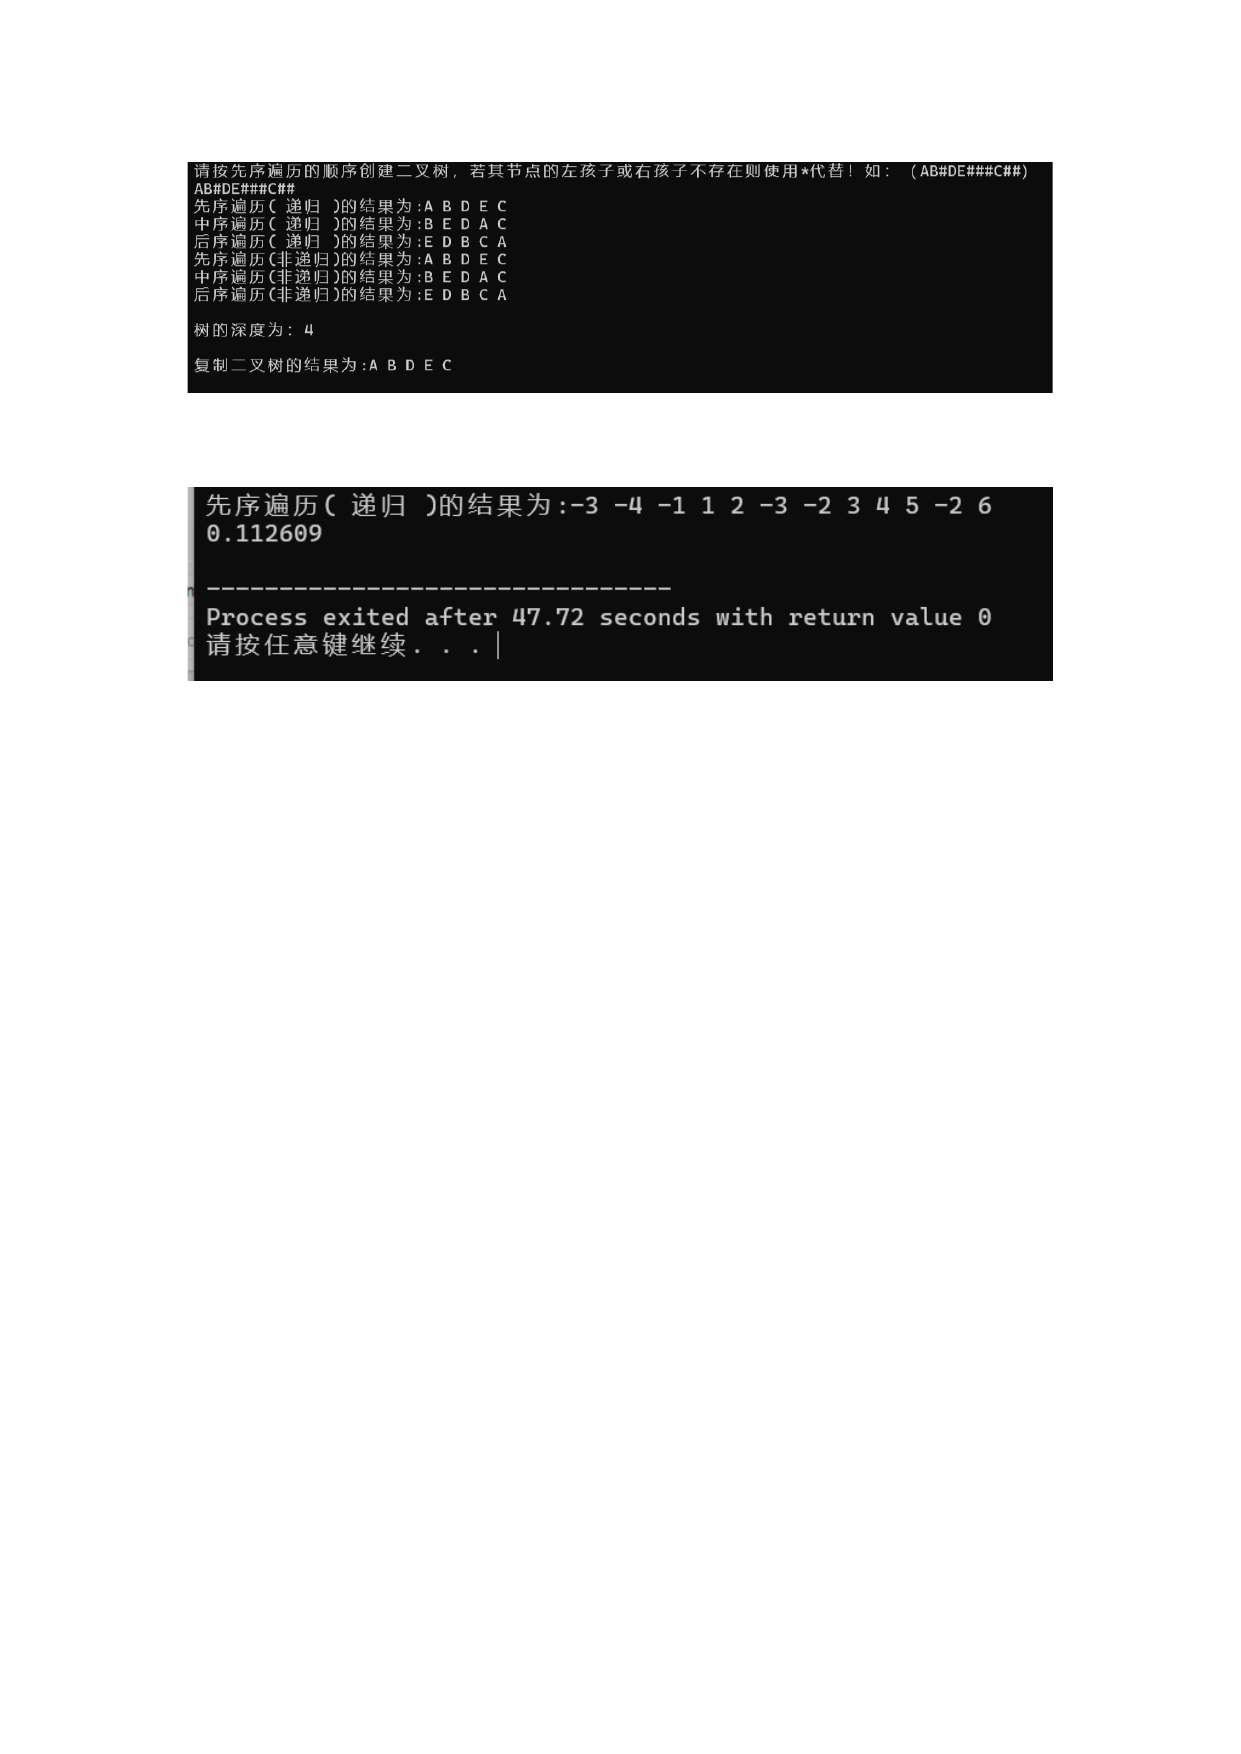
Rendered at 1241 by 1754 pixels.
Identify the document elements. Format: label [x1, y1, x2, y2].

picture [187, 487, 1053, 681]
picture [187, 162, 1053, 393]
